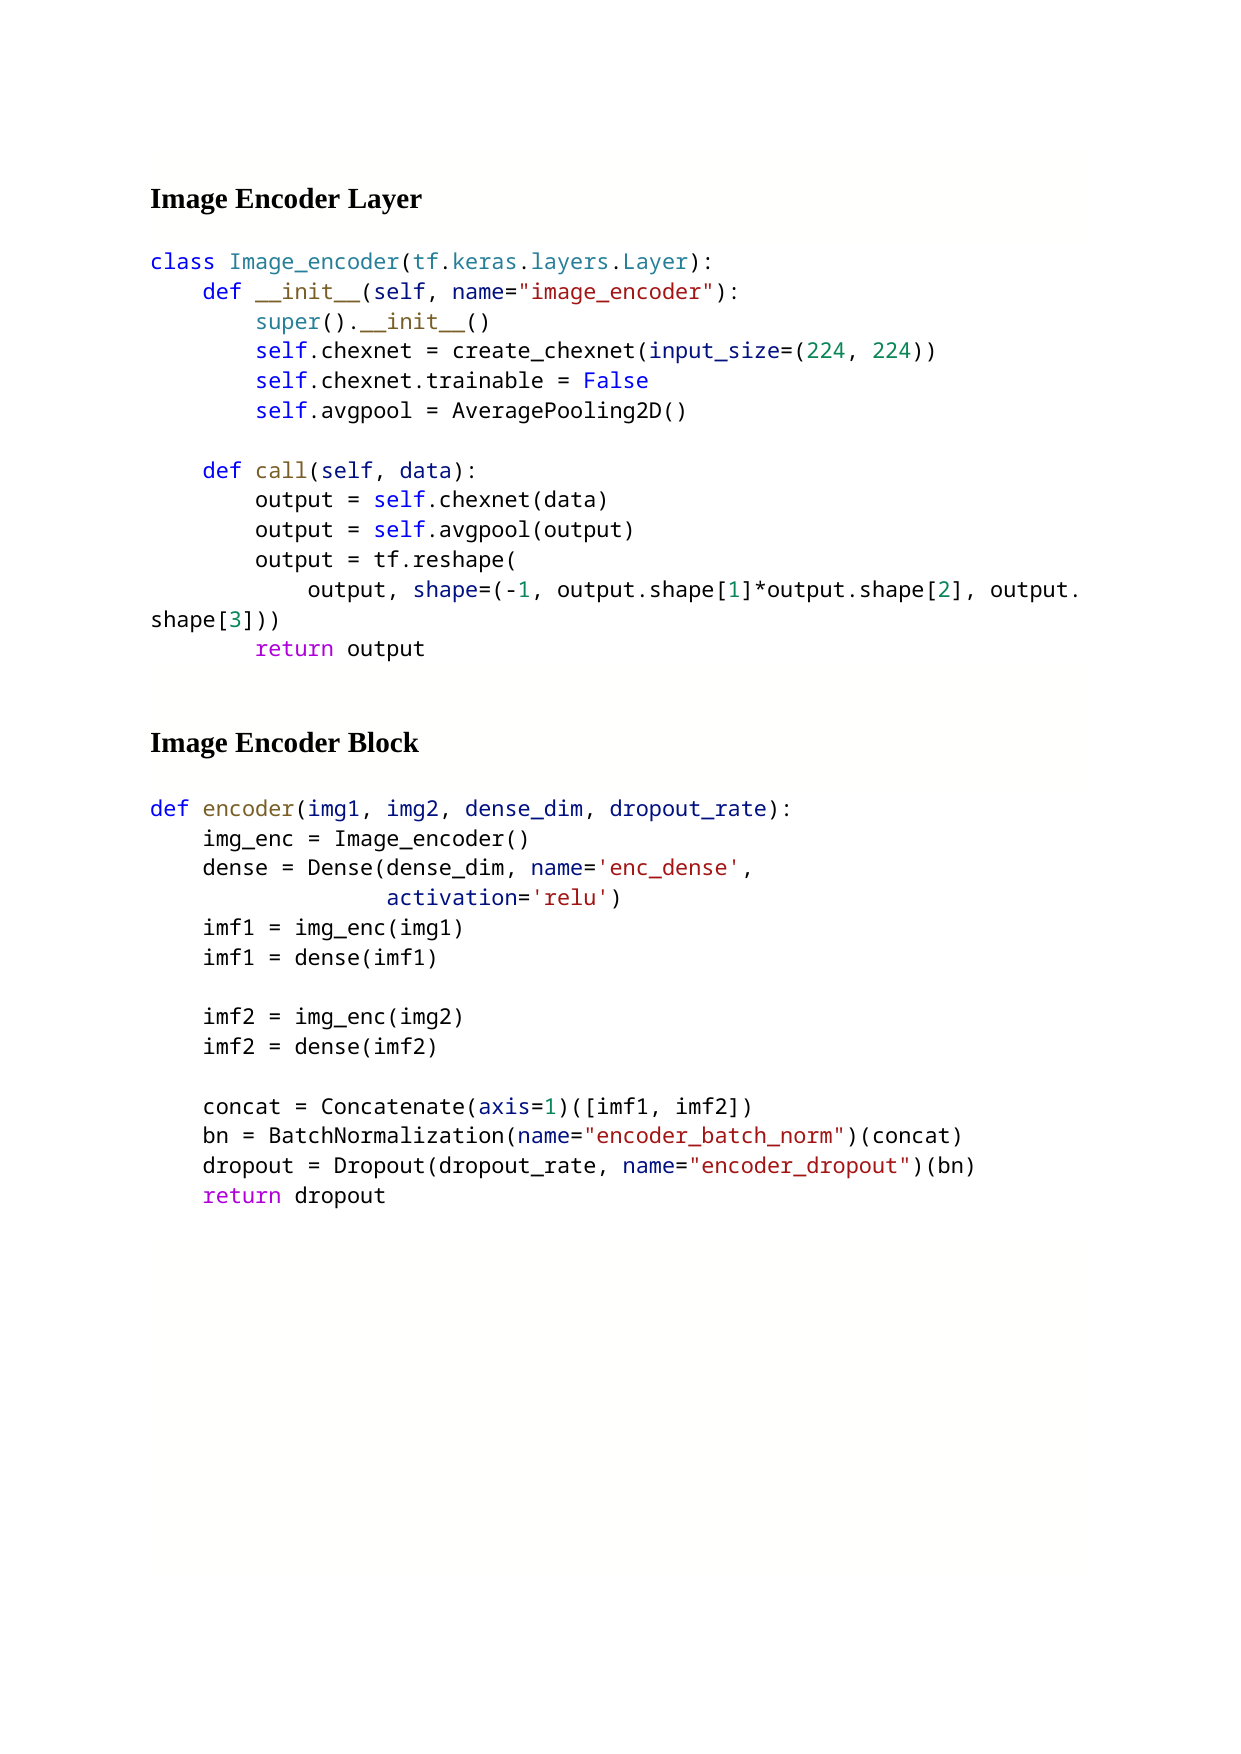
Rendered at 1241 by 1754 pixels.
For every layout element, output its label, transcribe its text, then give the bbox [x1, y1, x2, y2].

text imf1 = dense(imf1) [150, 942, 1090, 971]
text output, shape=(-1, output.shape[1]*output.shape[2], output.shape[3])) [150, 574, 1090, 633]
text def encoder(img1, img2, dense_dim, dropout_rate): [150, 793, 1090, 822]
text def call(self, data): [150, 454, 1090, 484]
text self.chexnet.trainable = False [150, 365, 1090, 395]
text bn = BatchNormalization(name="encoder_batch_norm")(concat) [150, 1120, 1090, 1150]
text super().__init__() [150, 306, 1090, 335]
text Image Encoder Block [150, 726, 1090, 759]
text Image Encoder Layer [150, 181, 1090, 215]
text dropout = Dropout(dropout_rate, name="encoder_dropout")(bn) [150, 1150, 1090, 1180]
text return dropout [150, 1180, 1090, 1210]
text self.avgpool = AveragePooling2D() [150, 395, 1090, 425]
text activation='relu') [150, 882, 1090, 912]
text dense = Dense(dense_dim, name='enc_dense', [150, 852, 1090, 882]
text self.chexnet = create_chexnet(input_size=(224, 224)) [150, 335, 1090, 365]
text class Image_encoder(tf.keras.layers.Layer): [150, 246, 1090, 276]
text imf1 = img_enc(img1) [150, 912, 1090, 942]
text return output [150, 633, 1090, 663]
text def __init__(self, name="image_encoder"): [150, 276, 1090, 306]
text imf2 = dense(imf2) [150, 1031, 1090, 1061]
text concat = Concatenate(axis=1)([imf1, imf2]) [150, 1091, 1090, 1120]
text output = self.avgpool(output) [150, 514, 1090, 544]
text output = self.chexnet(data) [150, 484, 1090, 514]
text img_enc = Image_encoder() [150, 822, 1090, 852]
text output = tf.reshape( [150, 544, 1090, 574]
text imf2 = img_enc(img2) [150, 1001, 1090, 1031]
